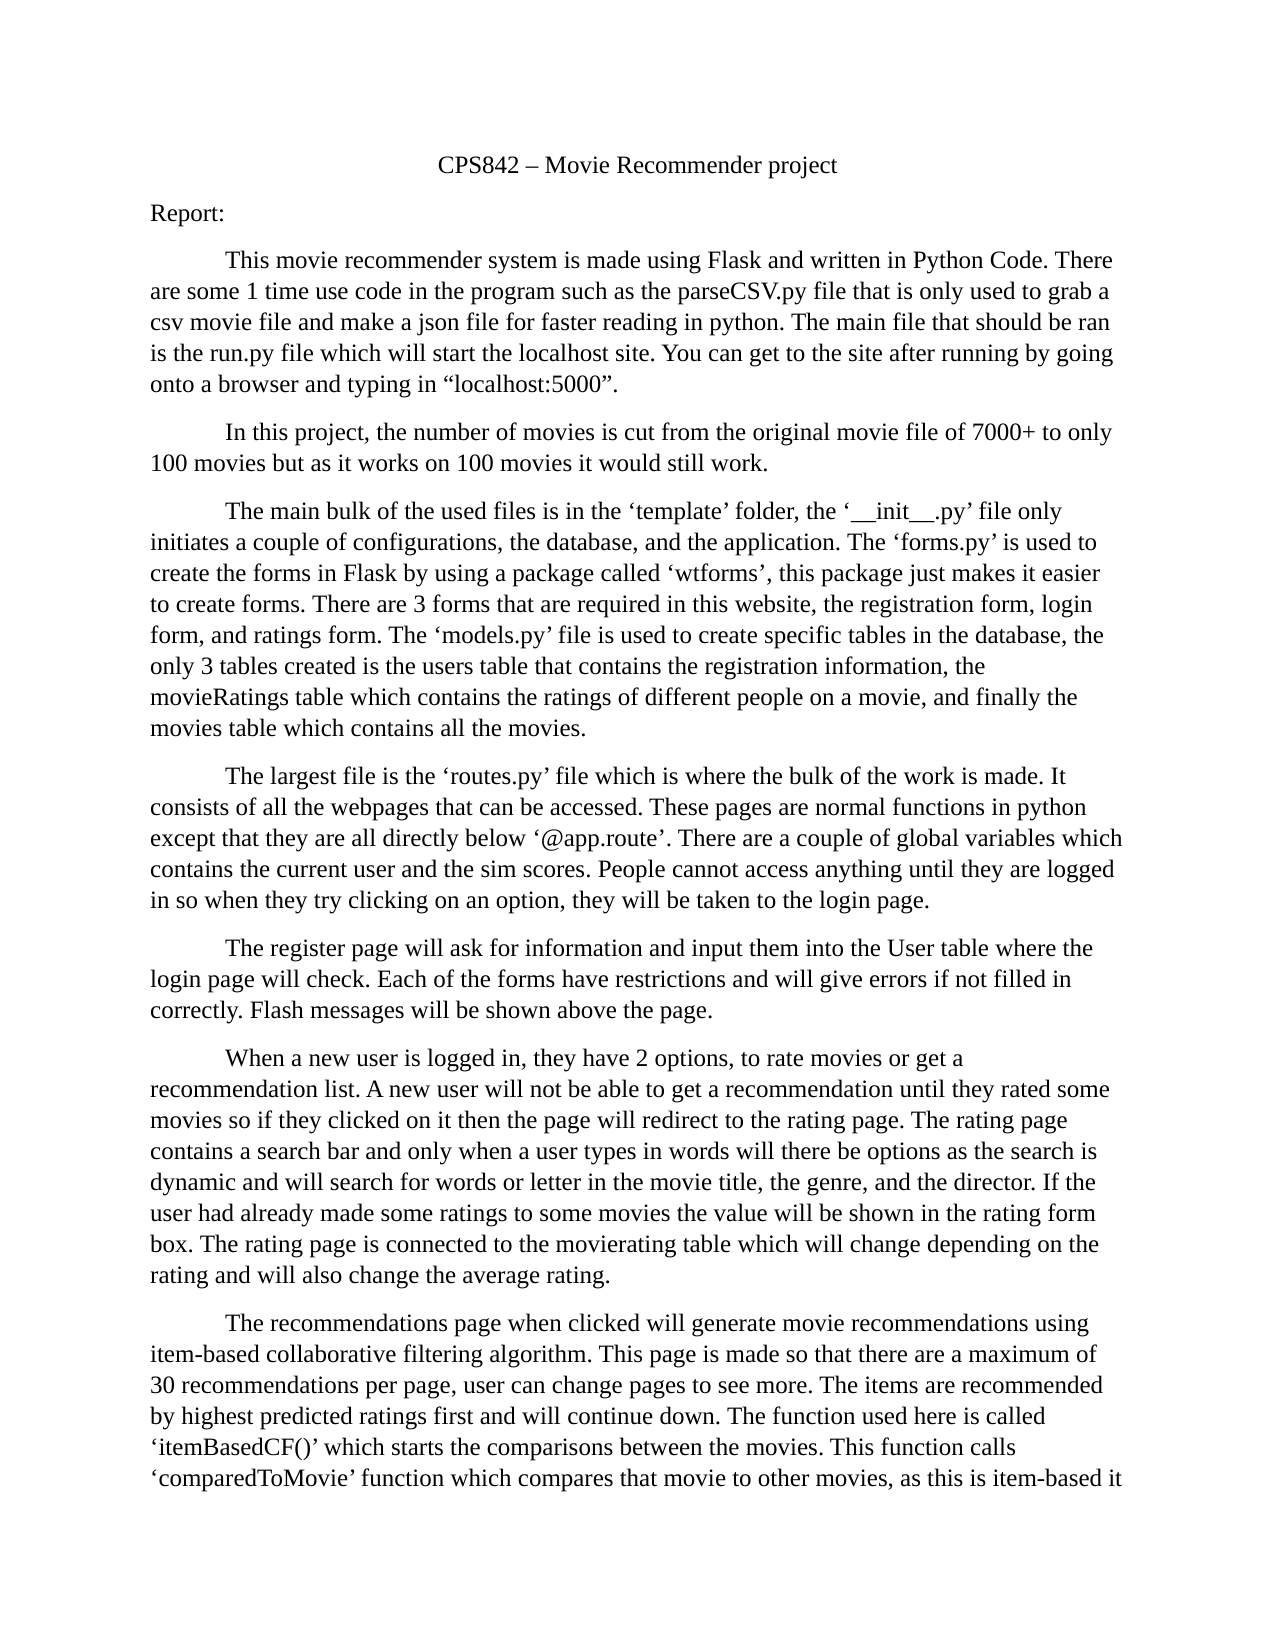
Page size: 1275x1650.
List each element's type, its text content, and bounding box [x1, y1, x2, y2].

text Report: [150, 198, 1125, 226]
text This movie recommender system is made using Flask and written in Python Code. There are some 1 time use code in the program such as the parseCSV.py file that is only used to grab a csv movie file and make a json file for faster reading in python. The main file that should be ran is the run.py file which will start the localhost site. You can get to the site after running by going onto a browser and typing in “localhost:5000”. [150, 245, 1125, 398]
text The register page will ask for information and input them into the User table where the login page will check. Each of the forms have restrictions and will give errors if not filled in correctly. Flash messages will be shown above the page. [150, 933, 1125, 1024]
text CPS842 – Movie Recommender project [150, 150, 1125, 179]
text When a new user is logged in, they have 2 options, to rate movies or get a recommendation list. A new user will not be able to get a recommendation until they rated some movies so if they clicked on it then the page will redirect to the rating page. The rating page contains a search bar and only when a user types in words will there be options as the search is dynamic and will search for words or letter in the movie title, the genre, and the director. If the user had already made some ratings to some movies the value will be shown in the rating form box. The rating page is connected to the movierating table which will change depending on the rating and will also change the average rating. [150, 1043, 1125, 1289]
text The largest file is the ‘routes.py’ file which is where the bulk of the work is made. It consists of all the webpages that can be accessed. These pages are normal functions in python except that they are all directly below ‘@app.route’. There are a couple of global variables which contains the current user and the sim scores. People cannot access anything until they are logged in so when they try clicking on an option, they will be taken to the login page. [150, 761, 1125, 914]
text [150, 1308, 1125, 1492]
text In this project, the number of movies is cut from the original movie file of 7000+ to only 100 movies but as it works on 100 movies it would still work. [150, 417, 1125, 477]
text The main bulk of the used files is in the ‘template’ folder, the ‘__init__.py’ file only initiates a couple of configurations, the database, and the application. The ‘forms.py’ is used to create the forms in Flask by using a package called ‘wtforms’, this package just makes it easier to create forms. There are 3 forms that are required in this website, the registration form, login form, and ratings form. The ‘models.py’ file is used to create specific tables in the database, the only 3 tables created is the users table that contains the registration information, the movieRatings table which contains the ratings of different people on a movie, and finally the movies table which contains all the movies. [150, 496, 1125, 742]
